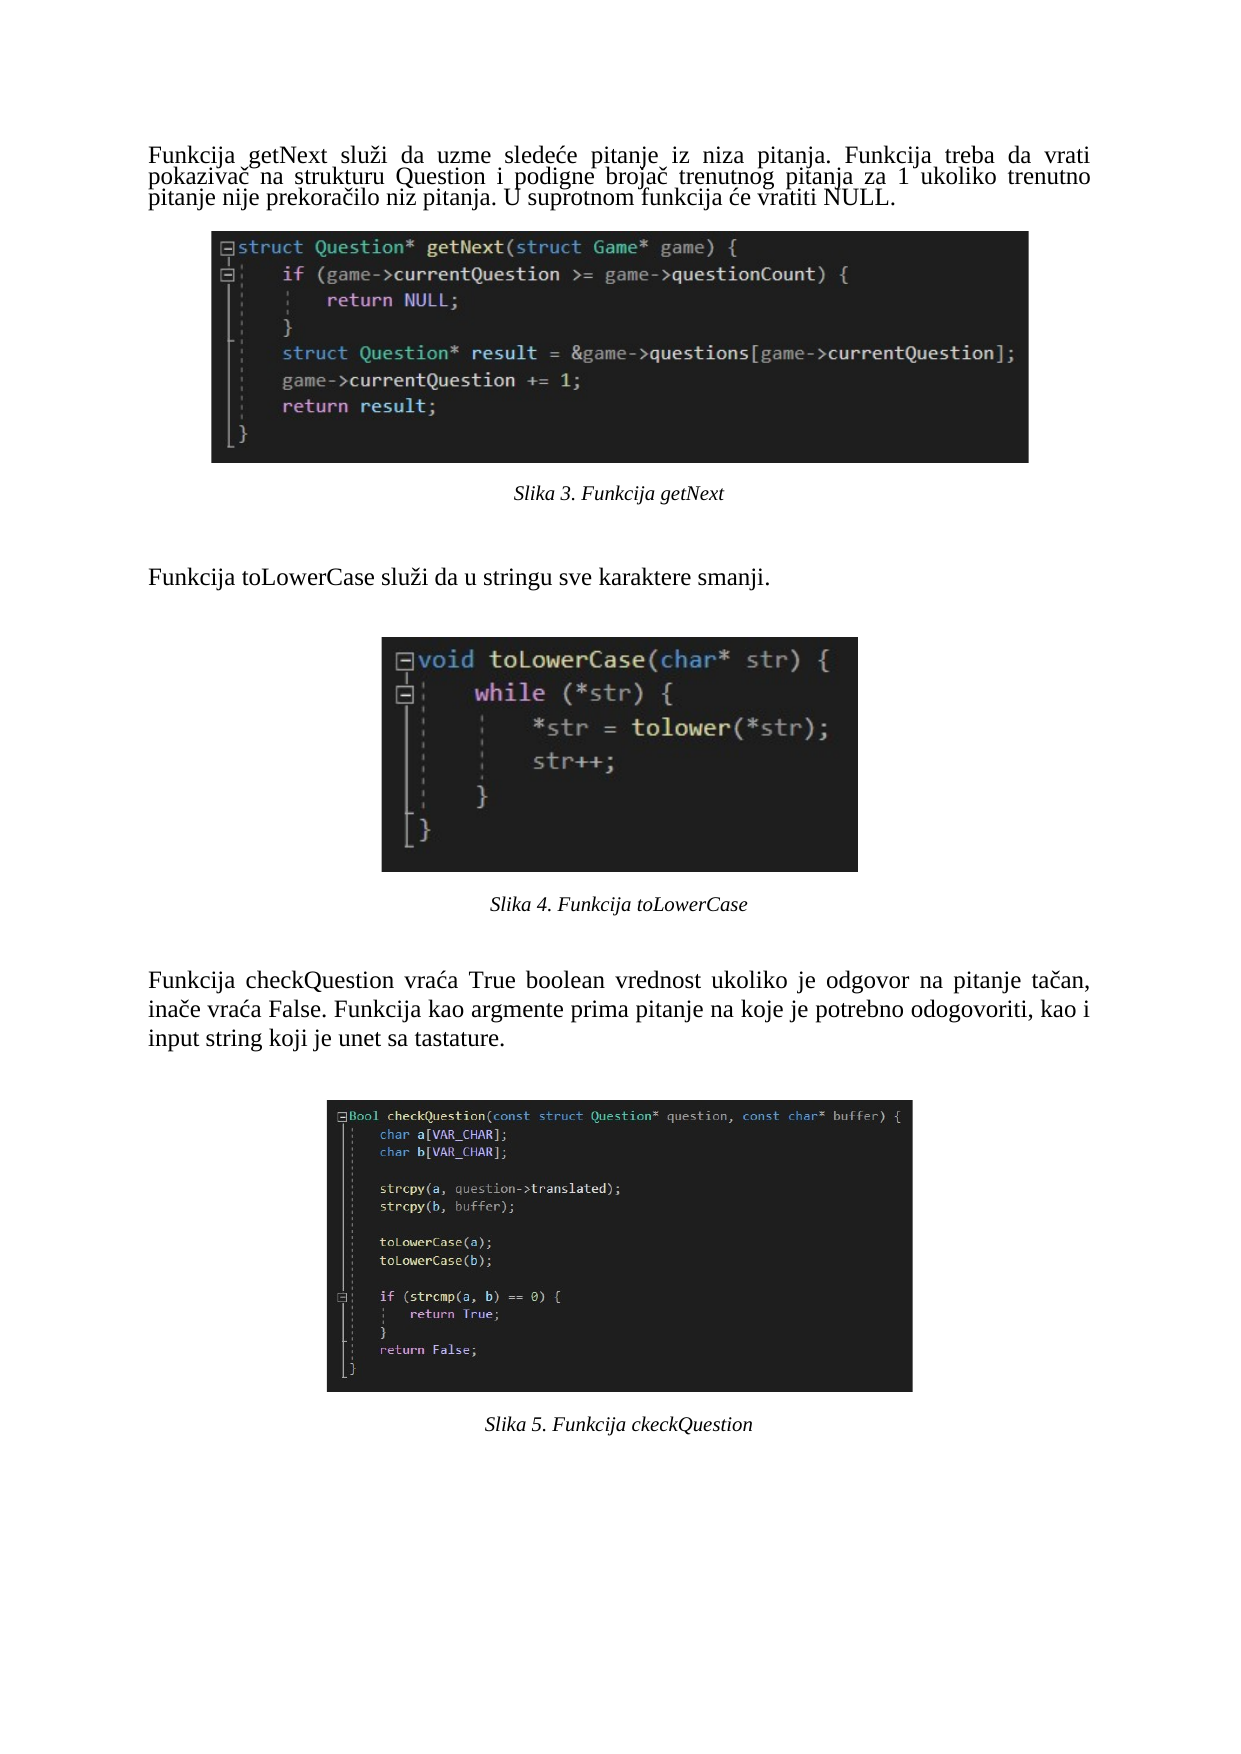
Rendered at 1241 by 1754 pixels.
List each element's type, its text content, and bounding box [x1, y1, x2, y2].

picture [326, 1100, 913, 1392]
text Slika 5. Funkcija ckeckQuestion [148, 1412, 1092, 1436]
picture [381, 637, 858, 872]
text Funkcija toLowerCase služi da u stringu sve karaktere smanji. [148, 562, 1092, 591]
text Slika 4. Funkcija toLowerCase [148, 892, 1092, 916]
text Slika 3. Funkcija getNext [148, 481, 1092, 505]
picture [211, 231, 1029, 463]
text Funkcija checkQuestion vraća True boolean vrednost ukoliko je odgovor na pitanje tačan, inače vraća False. Funkcija kao argmente prima pitanje na koje je potrebno odogovoriti, kao i input string koji je unet sa tastature. [148, 966, 1092, 1052]
text Funkcija getNext služi da uzme sledeće pitanje iz niza pitanja. Funkcija treba da vrati pokazivač na strukturu Question i podigne brojač trenutnog pitanja za 1 ukoliko trenutno pitanje nije prekoračilo niz pitanja. U suprotnom funkcija će vratiti NULL. [148, 147, 1092, 209]
